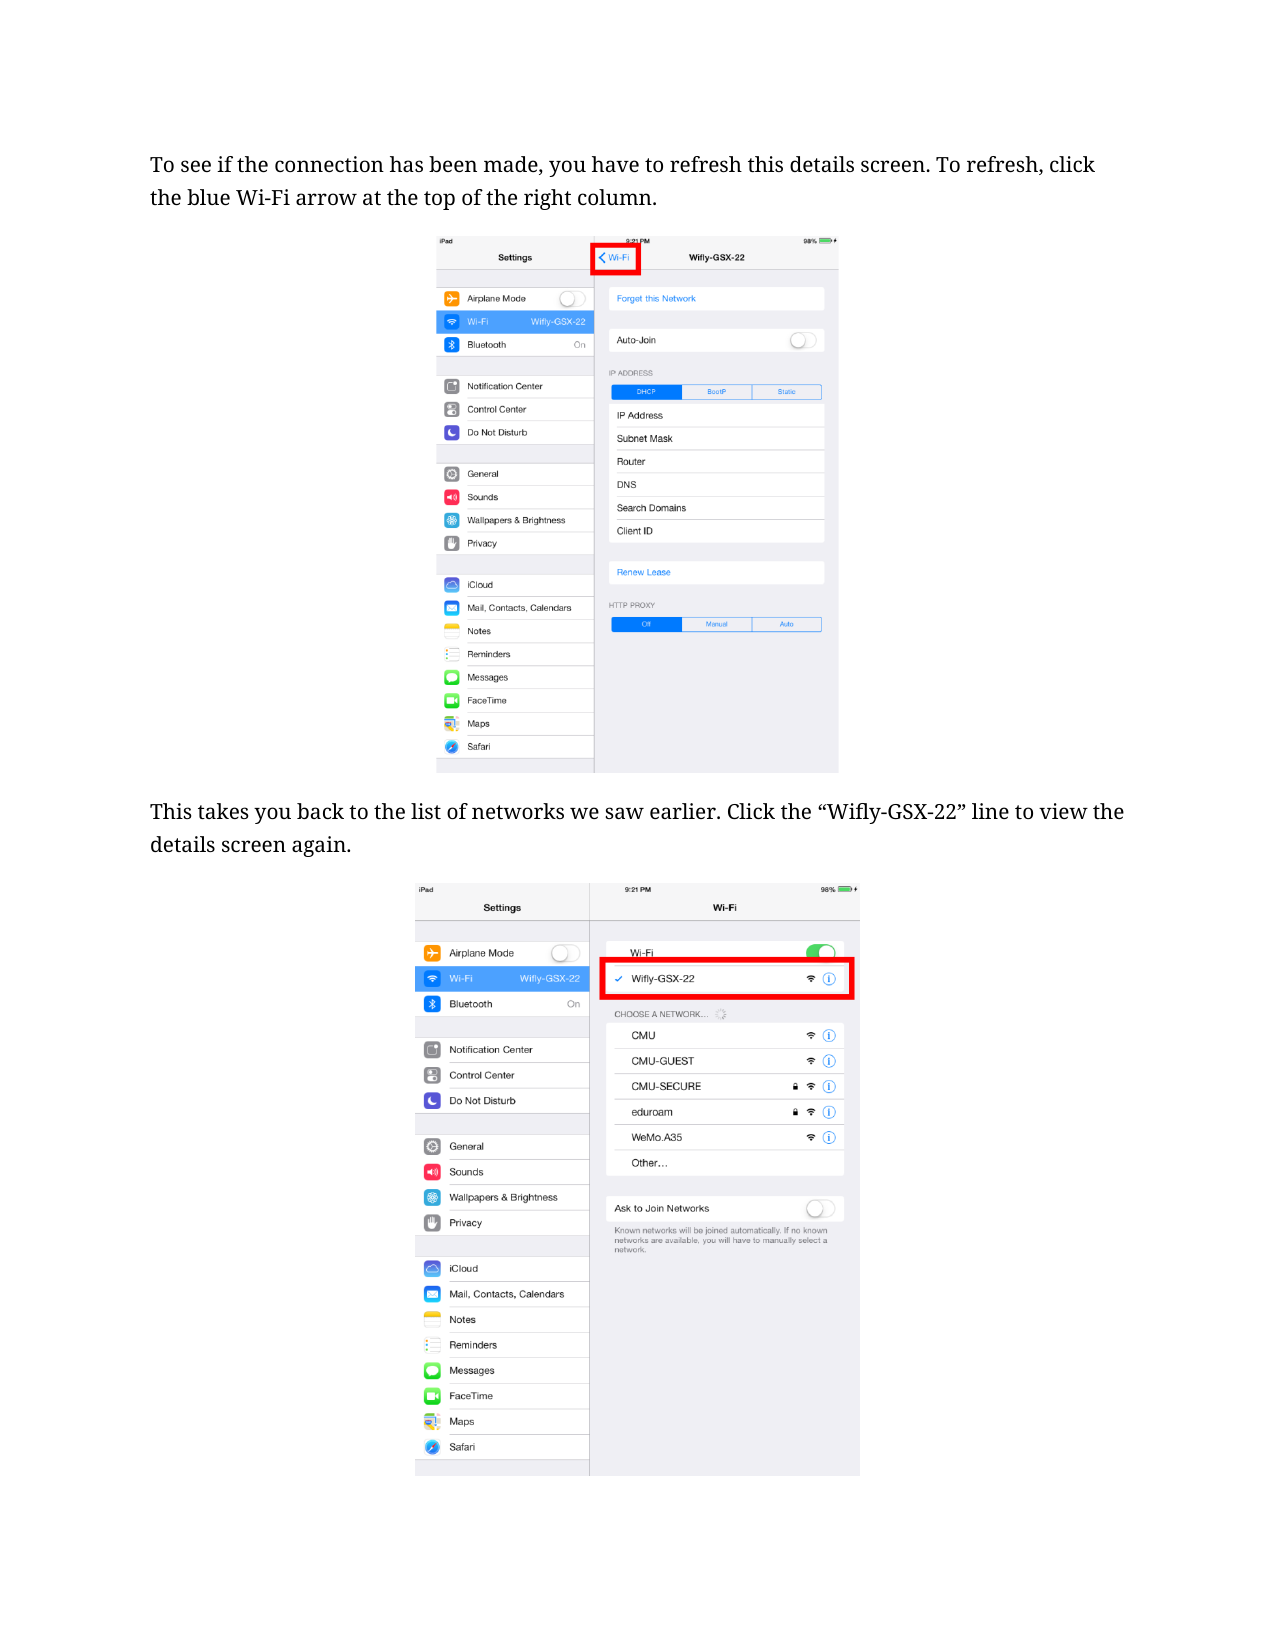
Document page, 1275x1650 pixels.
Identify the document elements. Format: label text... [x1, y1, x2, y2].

picture [415, 883, 860, 1476]
text This takes you back to the list of networks we saw earlier. Click the “Wifly-GSX-22” line to view the details screen again. [150, 797, 1125, 858]
text To see if the connection has been made, you have to refresh this details screen. To refresh, click the blue Wi-Fi arrow at the top of the right column. [150, 150, 1125, 211]
picture [436, 236, 839, 773]
